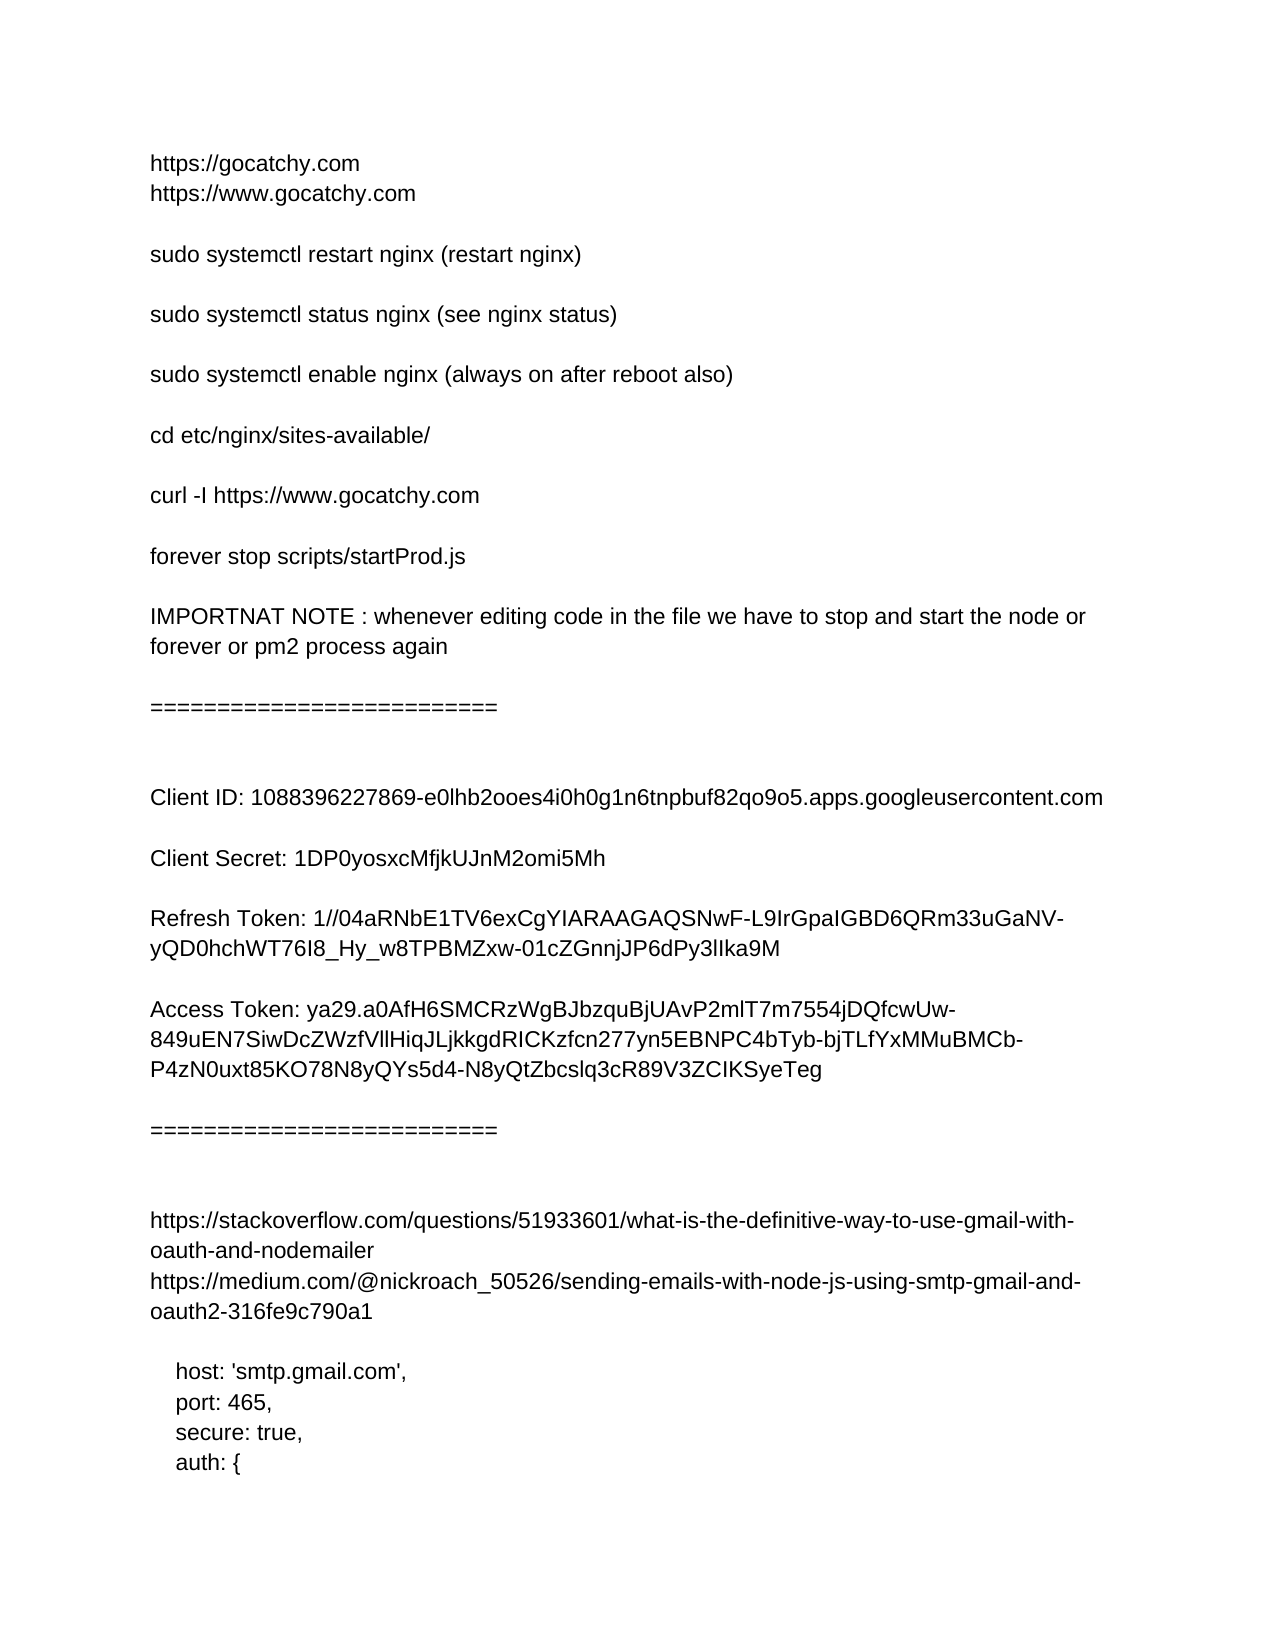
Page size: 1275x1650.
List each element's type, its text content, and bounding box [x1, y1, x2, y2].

text https://gocatchy.com [150, 150, 1125, 176]
text Client ID: 1088396227869-e0lhb2ooes4i0h0g1n6tnpbuf82qo9o5.apps.googleusercontent.com [150, 784, 1125, 811]
text sudo systemctl enable nginx (always on after reboot also) [150, 361, 1125, 388]
text cd etc/nginx/sites-available/ [150, 422, 1125, 448]
text ========================== [150, 694, 1125, 720]
text sudo systemctl restart nginx (restart nginx) [150, 241, 1125, 267]
text port: 465, [150, 1388, 1125, 1415]
text curl -I https://www.gocatchy.com [150, 482, 1125, 509]
text host: 'smtp.gmail.com', [150, 1358, 1125, 1385]
text Refresh Token: 1//04aRNbE1TV6exCgYIARAAGAQSNwF-L9IrGpaIGBD6QRm33uGaNV-yQD0hchWT76I8_Hy_w8TPBMZxw-01cZGnnjJP6dPy3lIka9M [150, 905, 1125, 962]
text IMPORTNAT NOTE : whenever editing code in the file we have to stop and start the node or forever or pm2 process again [150, 603, 1125, 660]
text forever stop scripts/startProd.js [150, 543, 1125, 569]
text Client Secret: 1DP0yosxcMfjkUJnM2omi5Mh [150, 845, 1125, 871]
text auth: { [150, 1449, 1125, 1475]
text https://www.gocatchy.com [150, 180, 1125, 207]
text https://medium.com/@nickroach_50526/sending-emails-with-node-js-using-smtp-gmail-and-oauth2-316fe9c790a1 [150, 1268, 1125, 1324]
text ========================== [150, 1117, 1125, 1143]
text sudo systemctl status nginx (see nginx status) [150, 301, 1125, 327]
text Access Token: ya29.a0AfH6SMCRzWgBJbzquBjUAvP2mlT7m7554jDQfcwUw-849uEN7SiwDcZWzfVllHiqJLjkkgdRICKzfcn277yn5EBNPC4bTyb-bjTLfYxMMuBMCb-P4zN0uxt85KO78N8yQYs5d4-N8yQtZbcslq3cR89V3ZCIKSyeTeg [150, 996, 1125, 1083]
text https://stackoverflow.com/questions/51933601/what-is-the-definitive-way-to-use-gmail-with-oauth-and-nodemailer [150, 1207, 1125, 1264]
text secure: true, [150, 1419, 1125, 1445]
